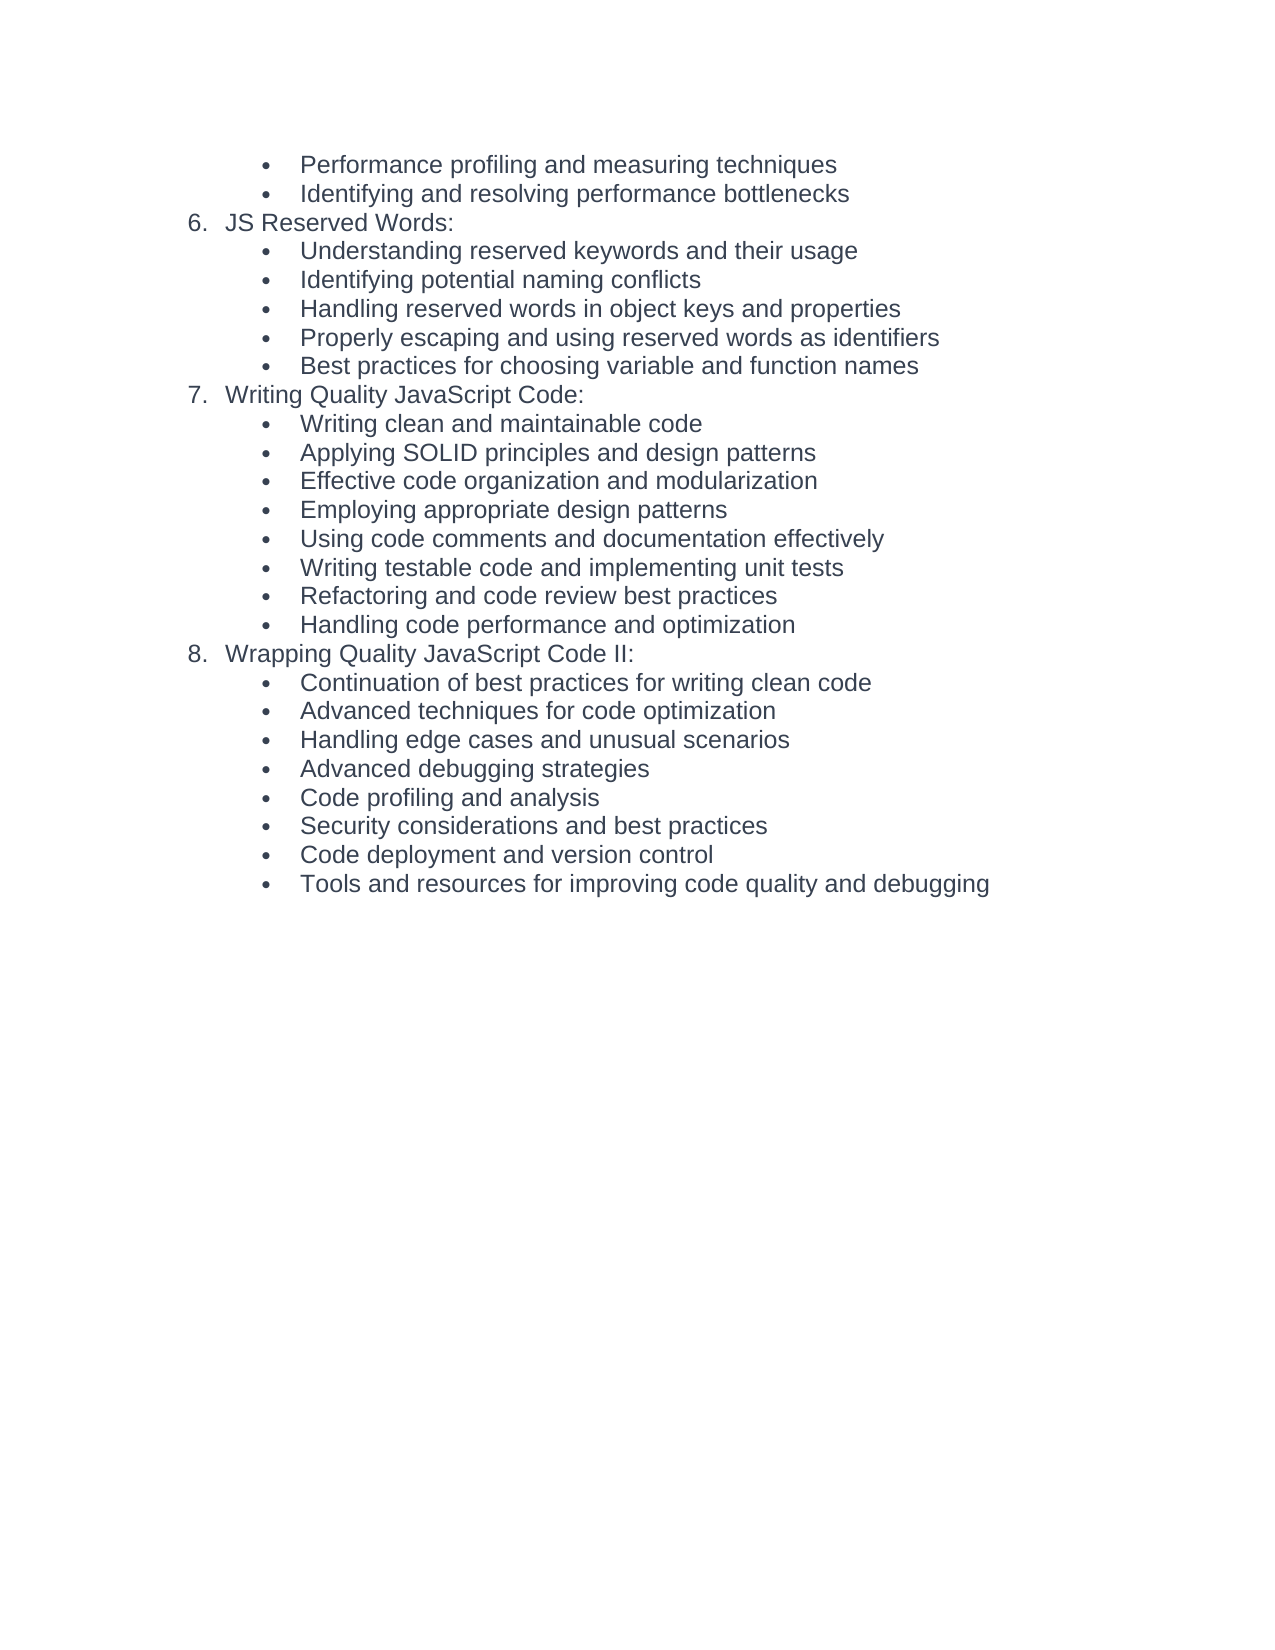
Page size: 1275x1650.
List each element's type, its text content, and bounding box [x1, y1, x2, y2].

list Using code comments and documentation effectively [262, 524, 1125, 552]
list Advanced techniques for code optimization [262, 696, 1125, 725]
list JS Reserved Words: [187, 207, 1125, 236]
list Understanding reserved keywords and their usage [262, 236, 1125, 265]
list Writing Quality JavaScript Code: [187, 380, 1125, 409]
list Performance profiling and measuring techniques [262, 150, 1125, 179]
list Applying SOLID principles and design patterns [262, 437, 1125, 466]
list Tools and resources for improving code quality and debugging [262, 869, 1125, 897]
list Effective code organization and modularization [262, 466, 1125, 495]
list Handling reserved words in object keys and properties [262, 294, 1125, 322]
list Advanced debugging strategies [262, 754, 1125, 782]
list Best practices for choosing variable and function names [262, 351, 1125, 380]
list Wrapping Quality JavaScript Code II: [187, 639, 1125, 667]
list Handling code performance and optimization [262, 610, 1125, 639]
list Identifying potential naming conflicts [262, 265, 1125, 294]
list Handling edge cases and unusual scenarios [262, 725, 1125, 754]
list Refactoring and code review best practices [262, 581, 1125, 610]
list Identifying and resolving performance bottlenecks [262, 179, 1125, 207]
list Employing appropriate design patterns [262, 495, 1125, 524]
list Code profiling and analysis [262, 782, 1125, 811]
list Writing testable code and implementing unit tests [262, 552, 1125, 581]
list Code deployment and version control [262, 840, 1125, 869]
list Continuation of best practices for writing clean code [262, 667, 1125, 696]
list Security considerations and best practices [262, 811, 1125, 840]
list Properly escaping and using reserved words as identifiers [262, 322, 1125, 351]
list Writing clean and maintainable code [262, 409, 1125, 437]
